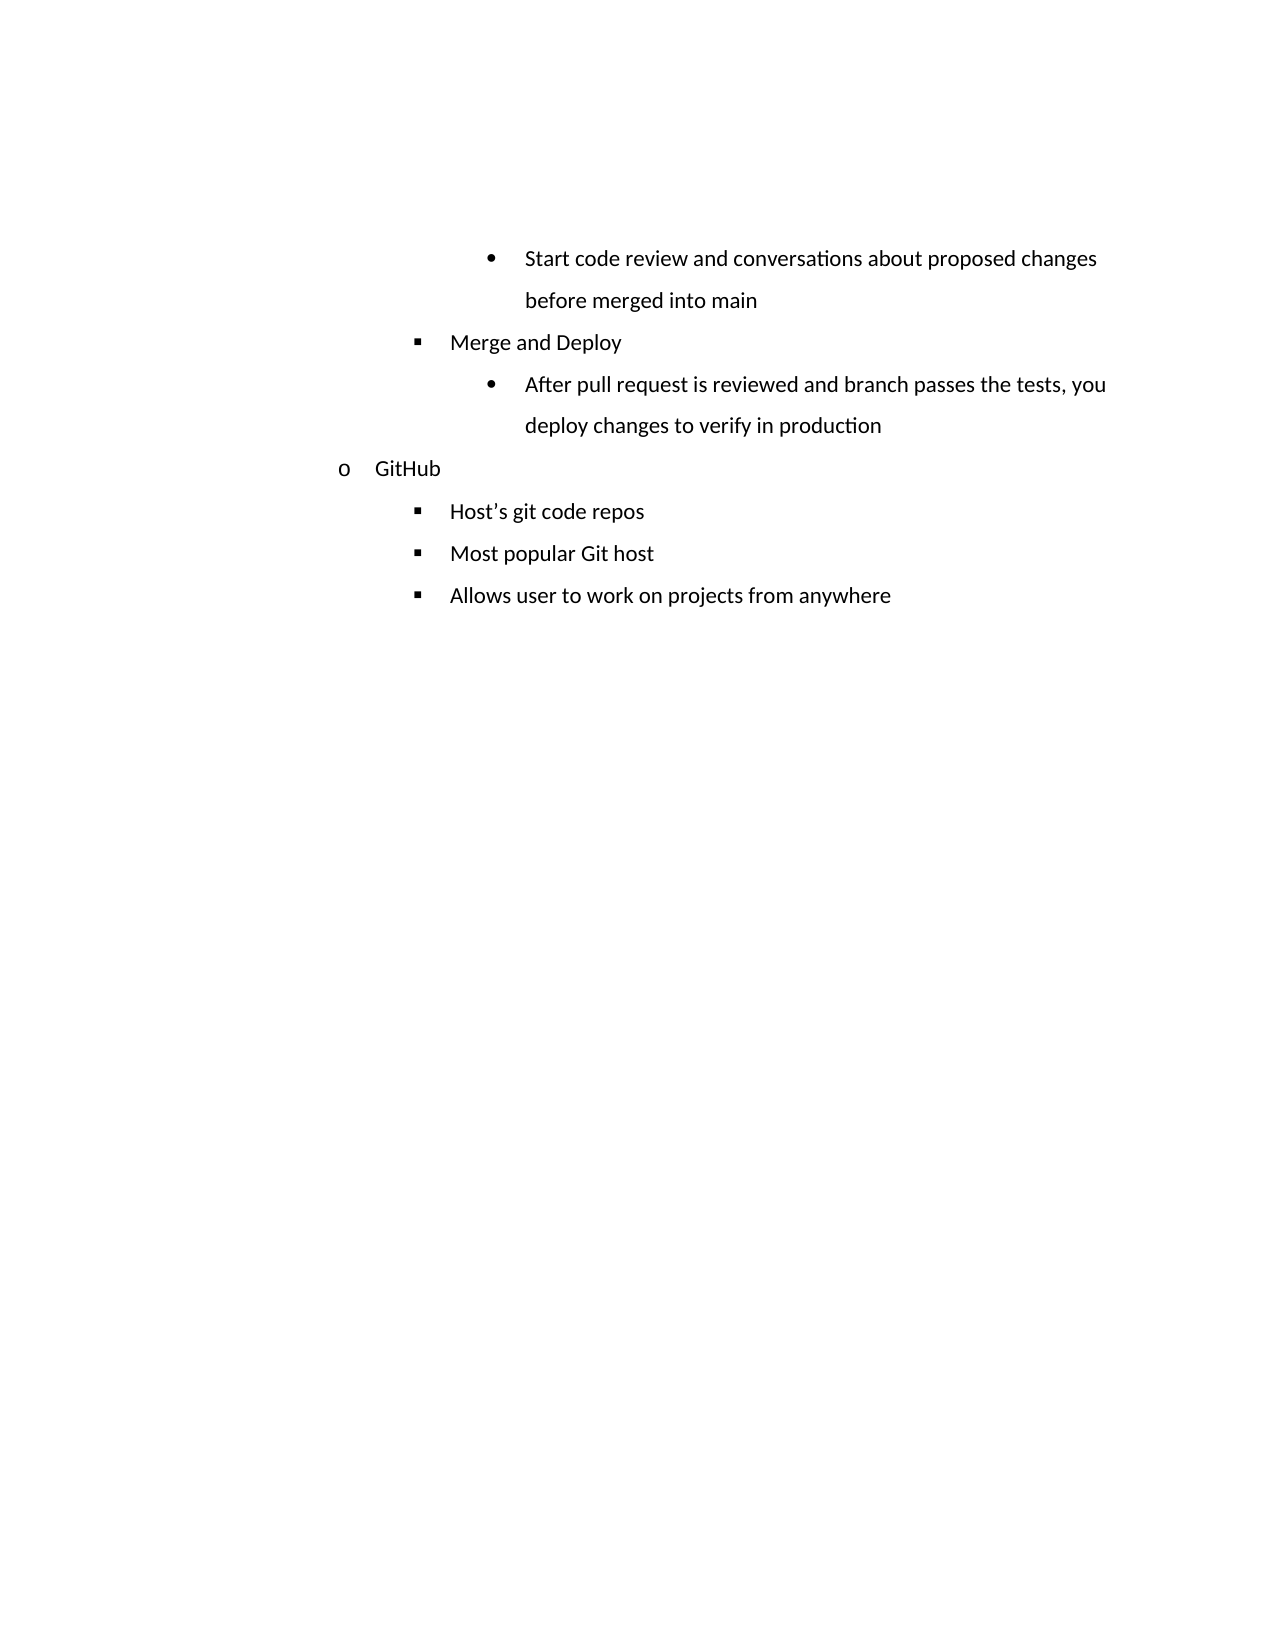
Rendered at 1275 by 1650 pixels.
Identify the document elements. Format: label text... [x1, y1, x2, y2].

list Merge and Deploy [412, 328, 1125, 356]
list Start code review and conversations about proposed changes before merged into main [487, 244, 1125, 314]
list GitHub [337, 454, 1125, 483]
list After pull request is reviewed and branch passes the tests, you deploy changes to verify in production [487, 370, 1125, 440]
list Host’s git code repos [412, 497, 1125, 525]
list Most popular Git host [412, 539, 1125, 567]
list Allows user to work on projects from anywhere [412, 581, 1125, 609]
